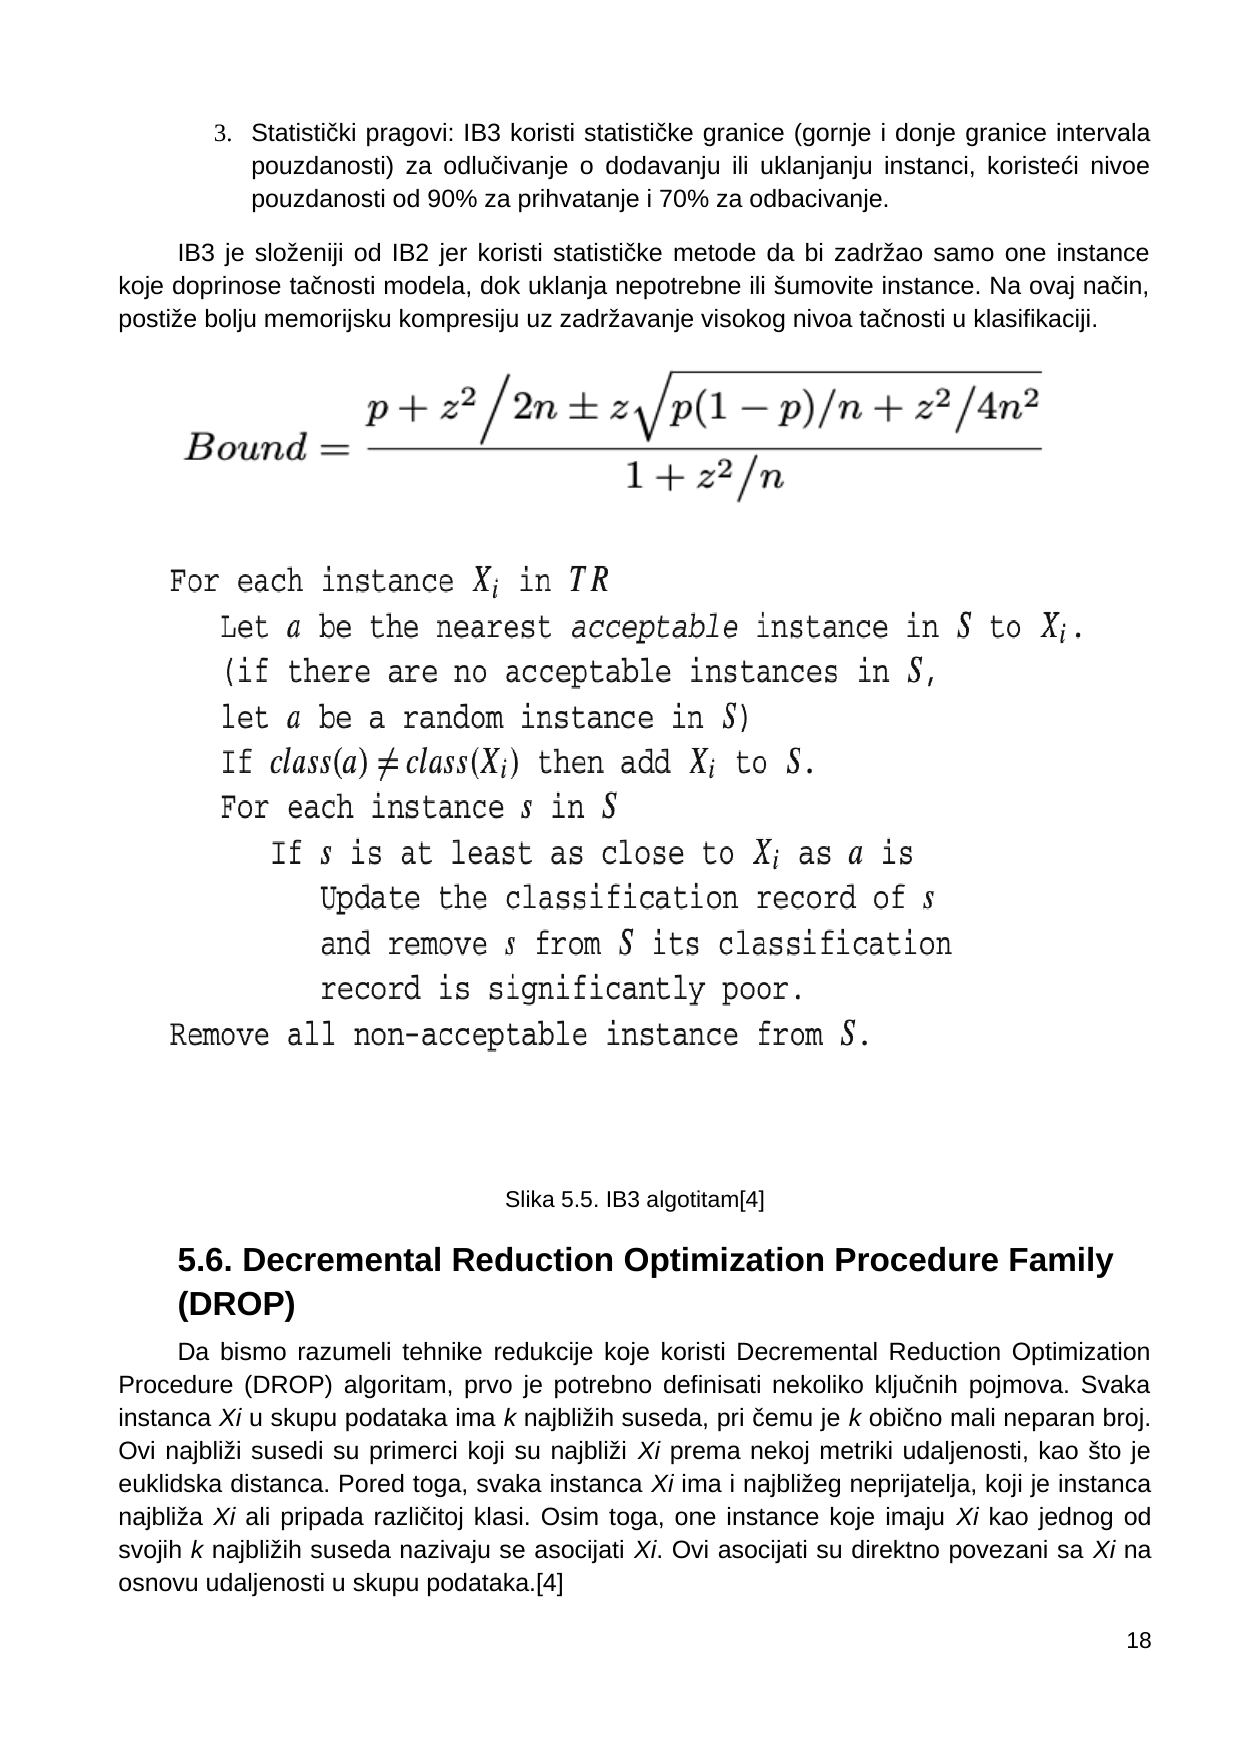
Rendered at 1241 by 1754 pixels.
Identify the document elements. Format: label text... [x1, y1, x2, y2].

text IB3 je složeniji od IB2 jer koristi statističke metode da bi zadržao samo one instance koje doprinose tačnosti modela, dok uklanja nepotrebne ili šumovite instance. Na ovaj način, postiže bolju memorijsku kompresiju uz zadržavanje visokog nivoa tačnosti u klasifikaciji. [118, 238, 1152, 333]
subtitle 5.6. Decremental Reduction Optimization Procedure Family (DROP) [177, 1240, 1152, 1322]
list Statistički pragovi: IB3 koristi statističke granice (gornje i donje granice intervala pouzdanosti) za odlučivanje o dodavanju ili uklanjanju instanci, koristeći nivoe pouzdanosti od 90% za prihvatanje i 70% za odbacivanje. [213, 118, 1152, 213]
picture [155, 559, 1086, 1056]
text Slika 5.5. IB3 algotitam[4] [118, 1186, 1152, 1212]
picture [165, 358, 1075, 510]
text Da bismo razumeli tehnike redukcije koje koristi Decremental Reduction Optimization Procedure (DROP) algoritam, prvo je potrebno definisati nekoliko ključnih pojmova. Svaka instanca Xi​ u skupu podataka ima k najbližih suseda, pri čemu je k obično mali neparan broj. Ovi najbliži susedi su primerci koji su najbliži Xi prema nekoj metriki udaljenosti, kao što je euklidska distanca. Pored toga, svaka instanca Xi ima i najbližeg neprijatelja, koji je instanca najbliža Xi​ ali pripada različitoj klasi. Osim toga, one instance koje imaju Xi​ kao jednog od svojih k najbližih suseda nazivaju se asocijati Xi​. Ovi asocijati su direktno povezani sa Xi​ na osnovu udaljenosti u skupu podataka.[4] [118, 1337, 1152, 1596]
